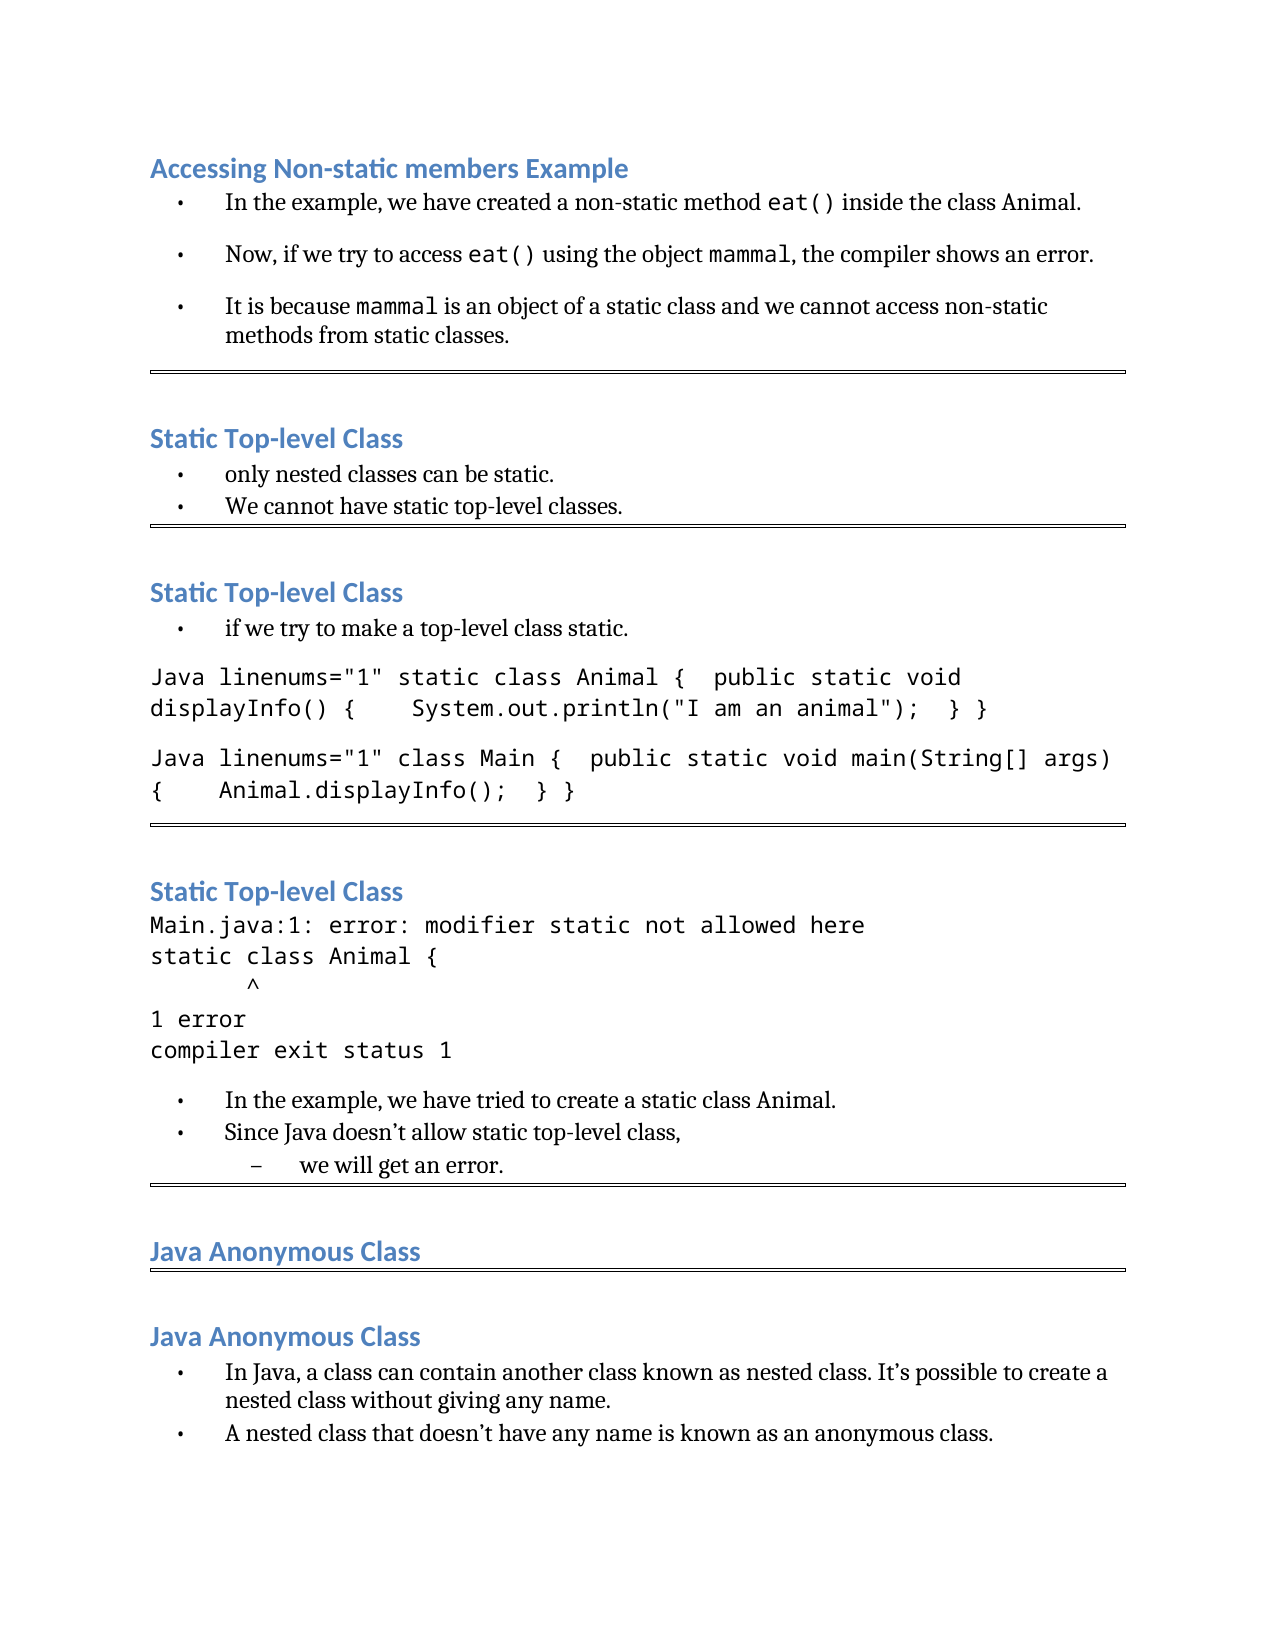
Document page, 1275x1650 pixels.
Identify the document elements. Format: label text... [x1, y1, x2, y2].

subtitle Static Top-level Class [150, 873, 1125, 909]
list In the example, we have created a non-static method eat() inside the class Animal. [175, 186, 1125, 217]
subtitle Static Top-level Class [150, 420, 1125, 456]
text Java linenums="1" static class Animal { public static void displayInfo() { System.out.println("I am an animal"); } } [150, 661, 1125, 723]
subtitle Static Top-level Class [150, 574, 1125, 610]
list if we try to make a top-level class static. [175, 613, 1125, 642]
list only nested classes can be static. [175, 459, 1125, 488]
text Java linenums="1" class Main { public static void main(String[] args) { Animal.displayInfo(); } } [150, 742, 1125, 805]
subtitle Accessing Non-static members Example [150, 150, 1125, 186]
subtitle Java Anonymous Class [150, 1233, 1125, 1268]
list In Java, a class can contain another class known as nested class. It’s possible to create a nested class without giving any name. [175, 1357, 1125, 1415]
list We cannot have static top-level classes. [175, 492, 1125, 521]
list It is because mammal is an object of a static class and we cannot access non-static methods from static classes. [175, 290, 1125, 350]
list Now, if we try to access eat() using the object mammal, the compiler shows an error. [175, 238, 1125, 269]
list Since Java doesn’t allow static top-level class, [175, 1118, 1125, 1147]
text Main.java:1: error: modifier static not allowed here static class Animal { ^ 1 error compiler exit status 1 [150, 909, 1125, 1065]
subtitle Java Anonymous Class [150, 1318, 1125, 1354]
list A nested class that doesn’t have any name is known as an anonymous class. [175, 1419, 1125, 1447]
list we will get an error. [250, 1151, 1125, 1179]
list In the example, we have tried to create a static class Animal. [175, 1086, 1125, 1114]
